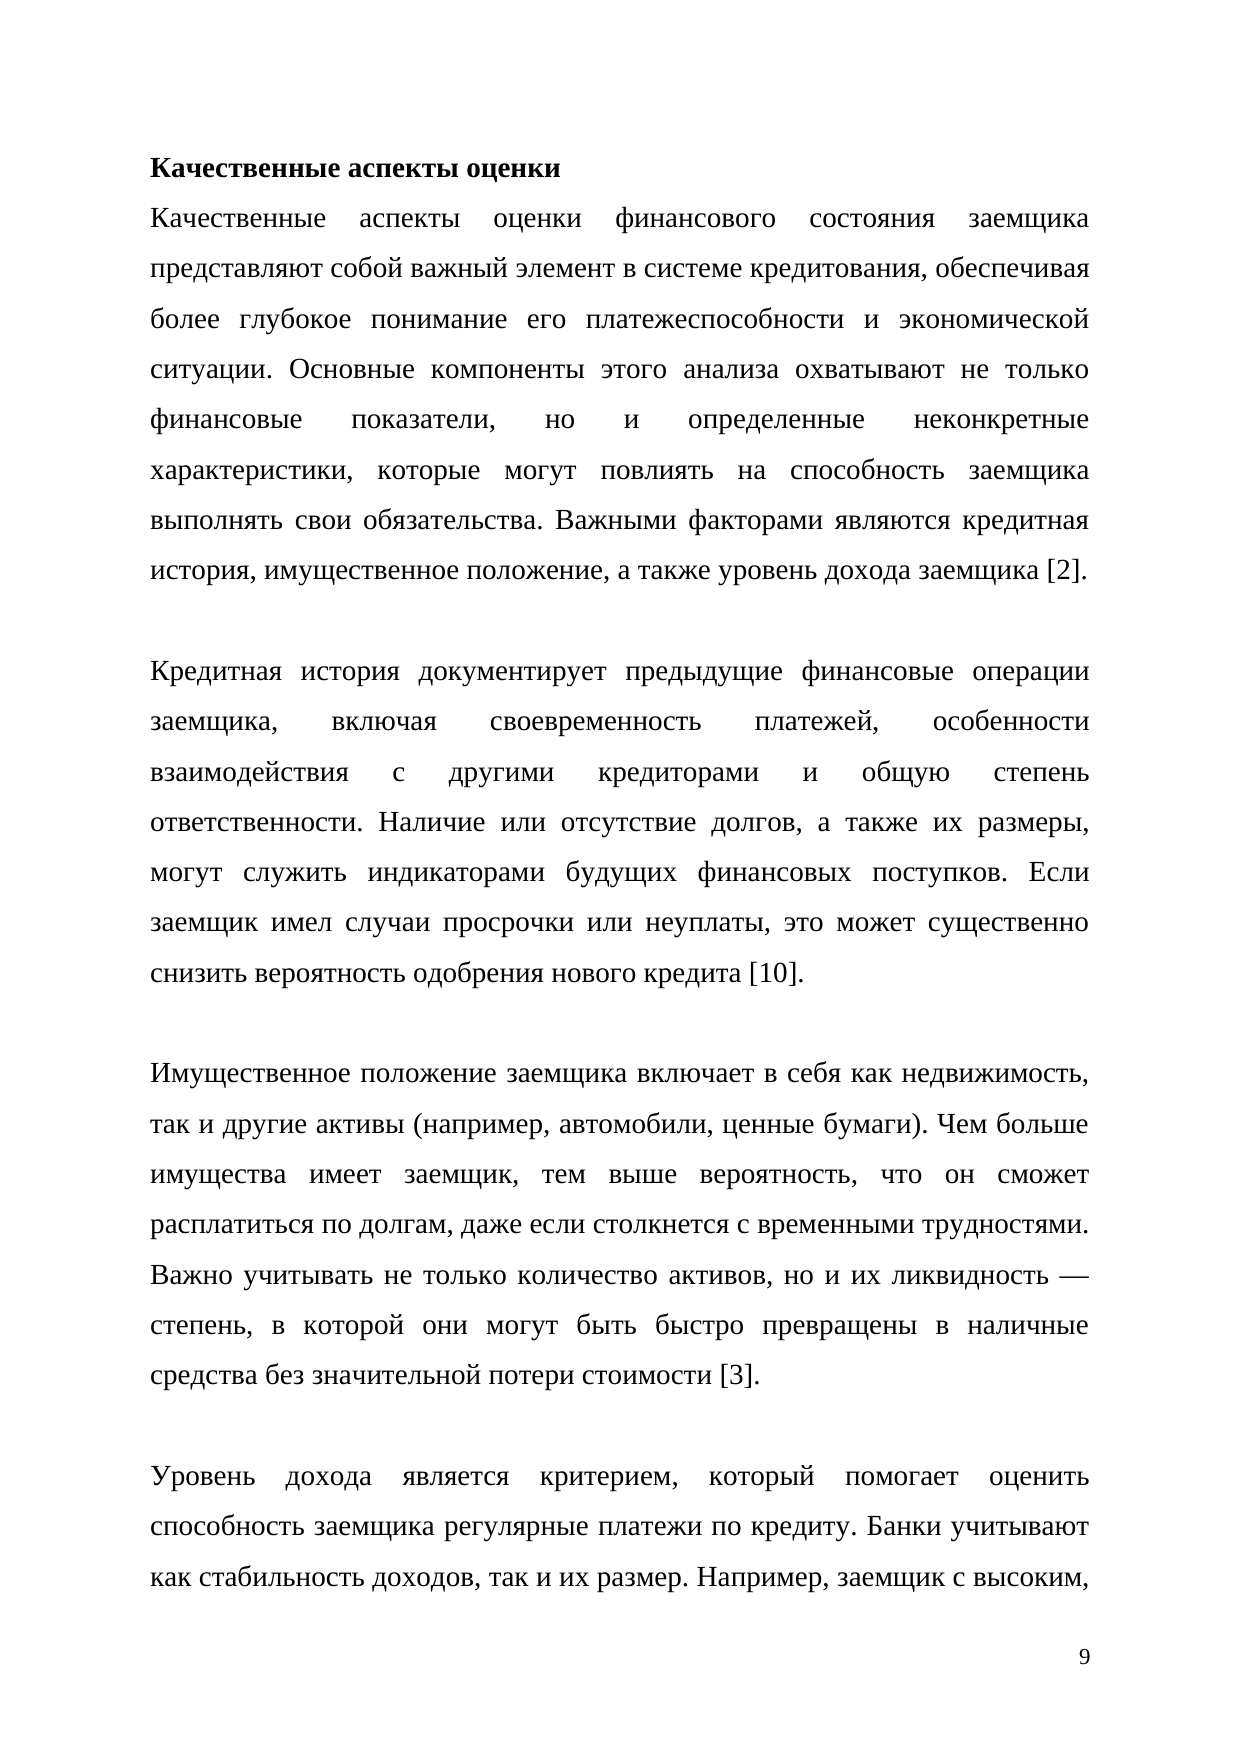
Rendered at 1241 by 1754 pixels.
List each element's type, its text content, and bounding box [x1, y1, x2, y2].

text Кредитная история документирует предыдущие финансовые операции заемщика, включая своевременность платежей, особенности взаимодействия с другими кредиторами и общую степень ответственности. Наличие или отсутствие долгов, а также их размеры, могут служить индикаторами будущих финансовых поступков. Если заемщик имел случаи просрочки или неуплаты, это может существенно снизить вероятность одобрения нового кредита [10]. [150, 653, 1090, 988]
text Качественные аспекты оценки финансового состояния заемщика представляют собой важный элемент в системе кредитования, обеспечивая более глубокое понимание его платежеспособности и экономической ситуации. Основные компоненты этого анализа охватывают не только финансовые показатели, но и определенные неконкретные характеристики, которые могут повлиять на способность заемщика выполнять свои обязательства. Важными факторами являются кредитная история, имущественное положение, а также уровень дохода заемщика [2]. [150, 200, 1090, 586]
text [150, 1458, 1090, 1592]
text Качественные аспекты оценки [150, 150, 1090, 183]
text Имущественное положение заемщика включает в себя как недвижимость, так и другие активы (например, автомобили, ценные бумаги). Чем больше имущества имеет заемщик, тем выше вероятность, что он сможет расплатиться по долгам, даже если столкнется с временными трудностями. Важно учитывать не только количество активов, но и их ликвидность — степень, в которой они могут быть быстро превращены в наличные средства без значительной потери стоимости [3]. [150, 1056, 1090, 1391]
